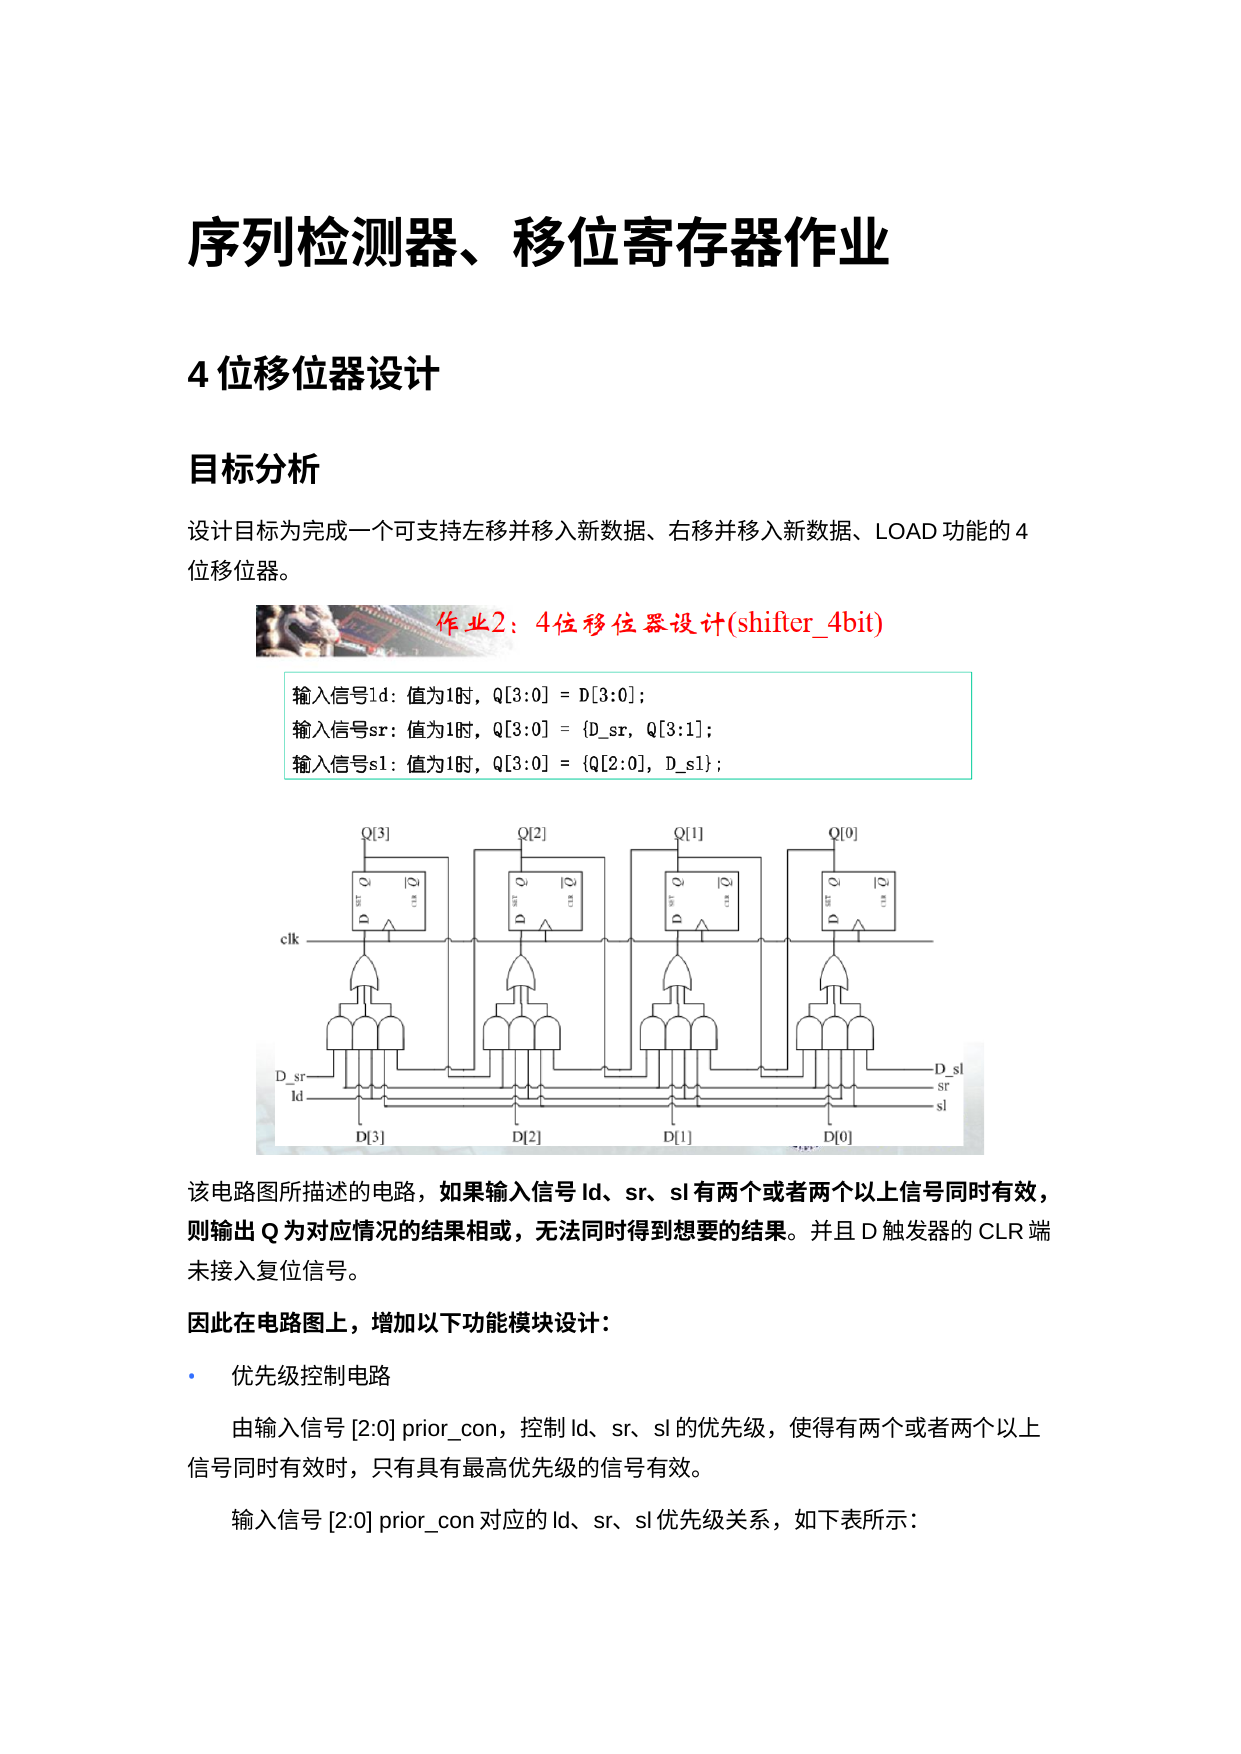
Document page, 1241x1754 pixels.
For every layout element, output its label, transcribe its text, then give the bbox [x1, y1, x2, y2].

text 目标分析 [187, 442, 1053, 491]
list 优先级控制电路 [187, 1357, 1053, 1391]
text 因此在电路图上，增加以下功能模块设计： [187, 1305, 1053, 1338]
picture [256, 605, 985, 1155]
text 输入信号 [2:0] prior_con对应的ld、sr、sl优先级关系，如下表所示： [187, 1502, 1053, 1535]
text 由输入信号 [2:0] prior_con，控制ld、sr、sl的优先级，使得有两个或者两个以上信号同时有效时，只有具有最高优先级的信号有效。 [187, 1410, 1053, 1483]
text 设计目标为完成一个可支持左移并移入新数据、右移并移入新数据、LOAD功能的4位移位器。 [187, 513, 1053, 586]
text 该电路图所描述的电路，如果输入信号ld、sr、sl有两个或者两个以上信号同时有效，则输出Q为对应情况的结果相或，无法同时得到想要的结果。并且D触发器的CLR端未接入复位信号。 [187, 1173, 1053, 1286]
text 4位移位器设计 [187, 344, 1053, 398]
text 序列检测器、移位寄存器作业 [187, 200, 1053, 278]
